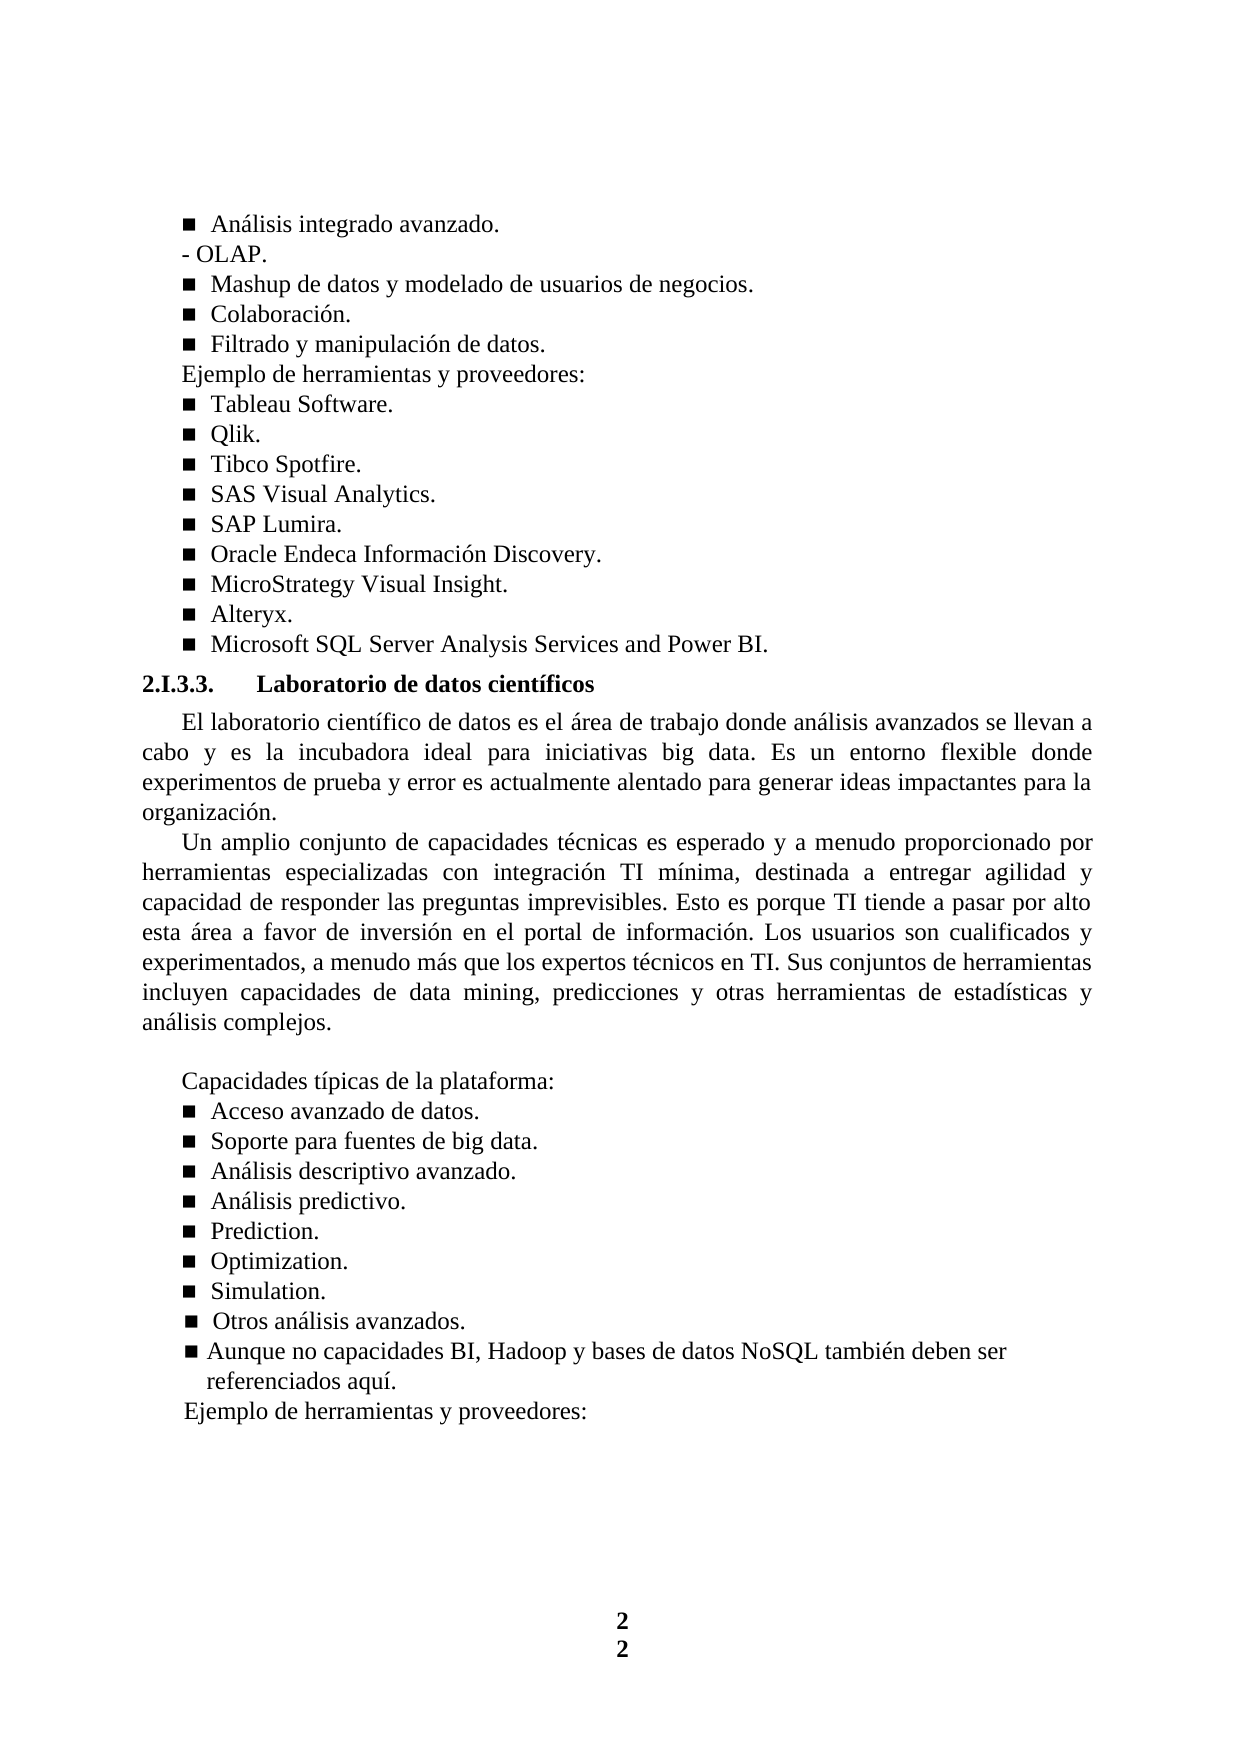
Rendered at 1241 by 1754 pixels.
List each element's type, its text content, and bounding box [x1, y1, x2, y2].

list Análisis predictivo. [142, 1186, 1093, 1216]
list Análisis descriptivo avanzado. [142, 1156, 1093, 1186]
text - OLAP. [142, 238, 1093, 268]
list SAS Visual Analytics. [142, 478, 1093, 508]
list Simulation. [142, 1276, 1093, 1306]
list Tableau Software. [142, 388, 1093, 418]
list Oracle Endeca Información Discovery. [142, 538, 1093, 568]
list Soporte para fuentes de big data. [142, 1126, 1093, 1156]
list Tibco Spotfire. [142, 448, 1093, 478]
list Alteryx. [142, 598, 1093, 628]
list Acceso avanzado de datos. [142, 1096, 1093, 1126]
text Ejemplo de herramientas y proveedores: [142, 358, 1093, 388]
list MicroStrategy Visual Insight. [142, 568, 1093, 598]
text Un amplio conjunto de capacidades técnicas es esperado y a menudo proporcionado por herramientas especializadas con integración TI mínima, destinada a entregar agilidad y capacidad de responder las preguntas imprevisibles. Esto es porque TI tiende a pasar por alto esta área a favor de inversión en el portal de información. Los usuarios son cualificados y experimentados, a menudo más que los expertos técnicos en TI. Sus conjuntos de herramientas incluyen capacidades de data mining, predicciones y otras herramientas de estadísticas y análisis complejos. [142, 827, 1093, 1037]
list SAP Lumira. [142, 508, 1093, 538]
text Capacidades típicas de la plataforma: [142, 1066, 1093, 1096]
list Microsoft SQL Server Analysis Services and Power BI. [142, 628, 1093, 658]
text El laboratorio científico de datos es el área de trabajo donde análisis avanzados se llevan a cabo y es la incubadora ideal para iniciativas big data. Es un entorno flexible donde experimentos de prueba y error es actualmente alentado para generar ideas impactantes para la organización. [142, 707, 1093, 827]
list Colaboración. [142, 298, 1093, 328]
list Qlik. [142, 418, 1093, 448]
list Otros análisis avanzados. [142, 1306, 1093, 1336]
list Aunque no capacidades BI, Hadoop y bases de datos NoSQL también deben ser referenciados aquí. [183, 1336, 1093, 1396]
subtitle Laboratorio de datos científicos [142, 670, 1093, 698]
list Análisis integrado avanzado. [142, 208, 1093, 238]
list Mashup de datos y modelado de usuarios de negocios. [142, 268, 1093, 298]
list Optimization. [142, 1246, 1093, 1276]
list Prediction. [142, 1216, 1093, 1246]
text Ejemplo de herramientas y proveedores: [142, 1396, 1093, 1426]
list Filtrado y manipulación de datos. [142, 328, 1093, 358]
